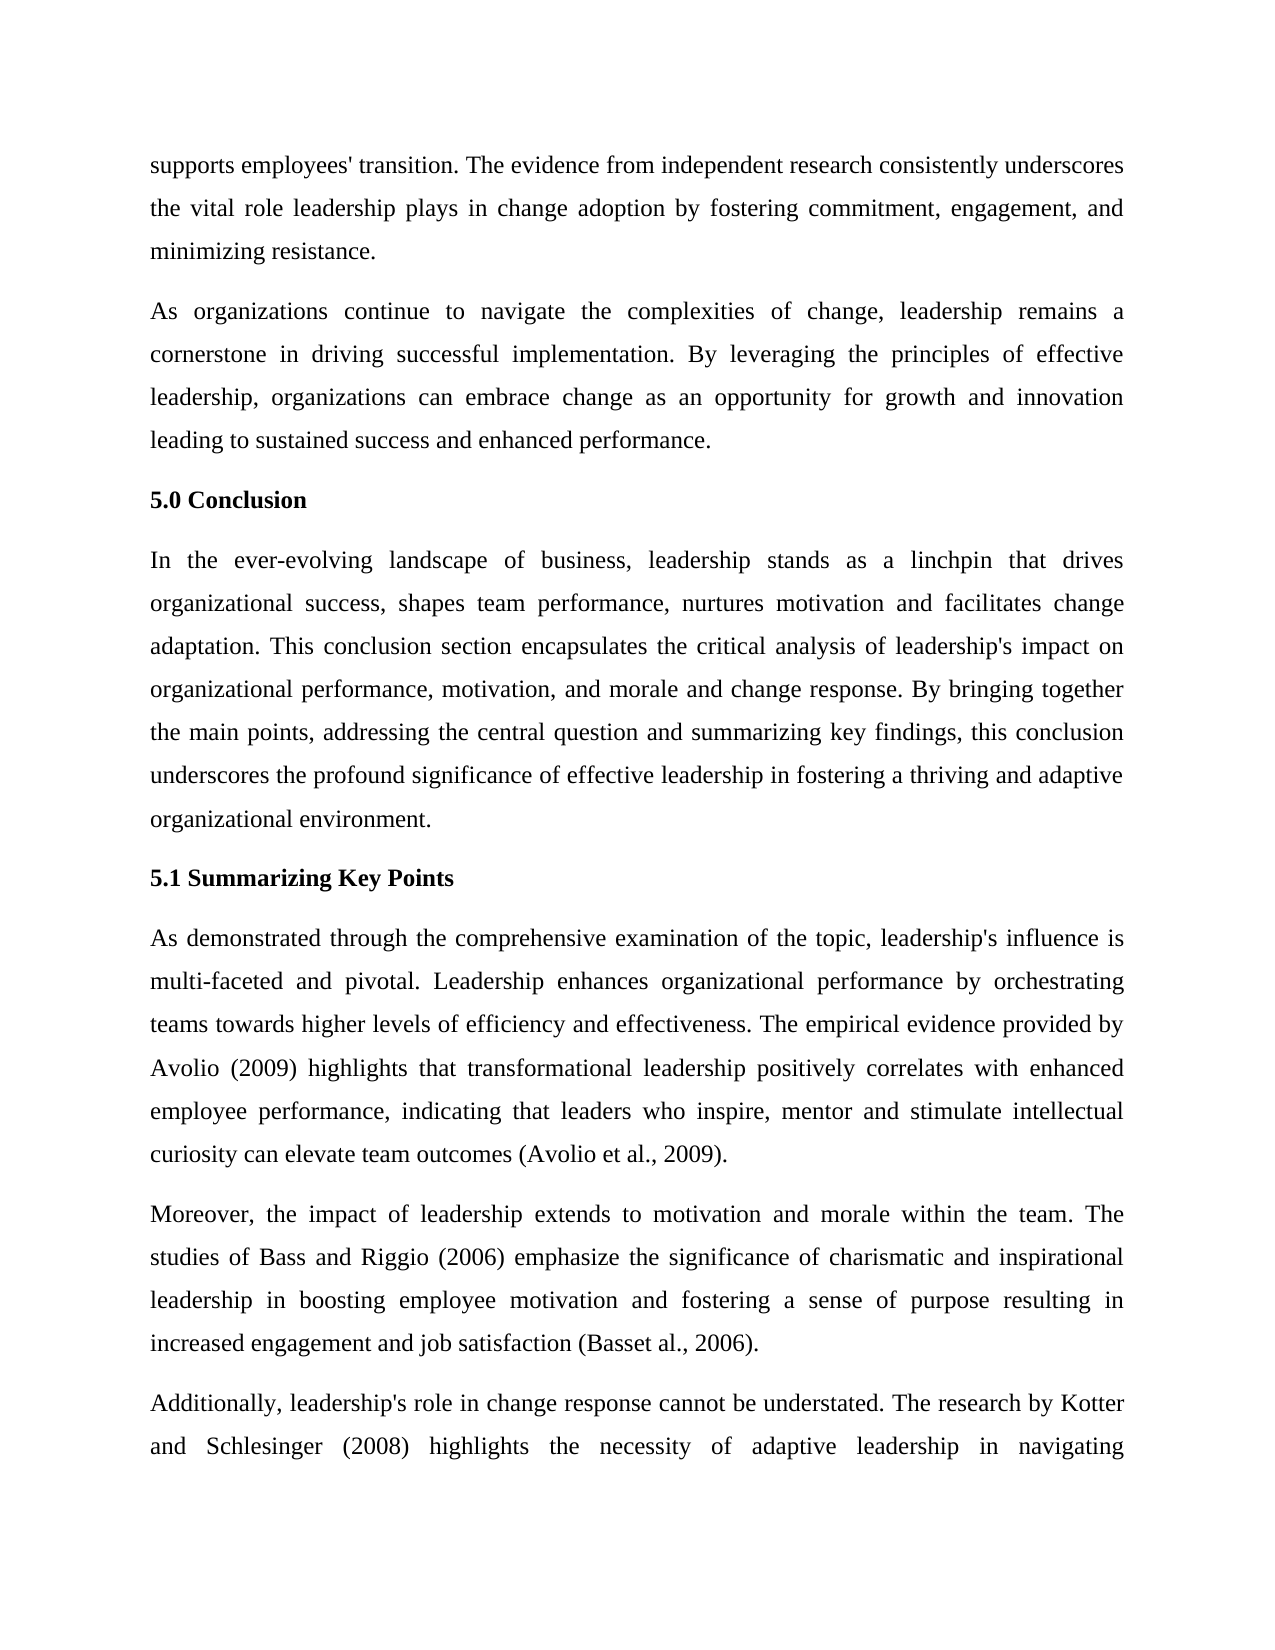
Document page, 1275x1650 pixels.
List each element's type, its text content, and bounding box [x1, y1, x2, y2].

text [150, 1388, 1125, 1460]
text As demonstrated through the comprehensive examination of the topic, leadership's influence is multi-faceted and pivotal. Leadership enhances organizational performance by orchestrating teams towards higher levels of efficiency and effectiveness. The empirical evidence provided by Avolio (2009) highlights that transformational leadership positively correlates with enhanced employee performance, indicating that leaders who inspire, mentor and stimulate intellectual curiosity can elevate team outcomes (Avolio et al., 2009). [150, 923, 1125, 1168]
text Moreover, the impact of leadership extends to motivation and morale within the team. The studies of Bass and Riggio (2006) emphasize the significance of charismatic and inspirational leadership in boosting employee motivation and fostering a sense of purpose resulting in increased engagement and job satisfaction (Basset al., 2006). [150, 1199, 1125, 1357]
text As organizations continue to navigate the complexities of change, leadership remains a cornerstone in driving successful implementation. By leveraging the principles of effective leadership, organizations can embrace change as an opportunity for growth and innovation leading to sustained success and enhanced performance. [150, 296, 1125, 454]
text 5.0 Conclusion [150, 485, 1125, 514]
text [150, 150, 1125, 265]
text 5.1 Summarizing Key Points [150, 863, 1125, 892]
text In the ever-evolving landscape of business, leadership stands as a linchpin that drives organizational success, shapes team performance, nurtures motivation and facilitates change adaptation. This conclusion section encapsulates the critical analysis of leadership's impact on organizational performance, motivation, and morale and change response. By bringing together the main points, addressing the central question and summarizing key findings, this conclusion underscores the profound significance of effective leadership in fostering a thriving and adaptive organizational environment. [150, 545, 1125, 832]
